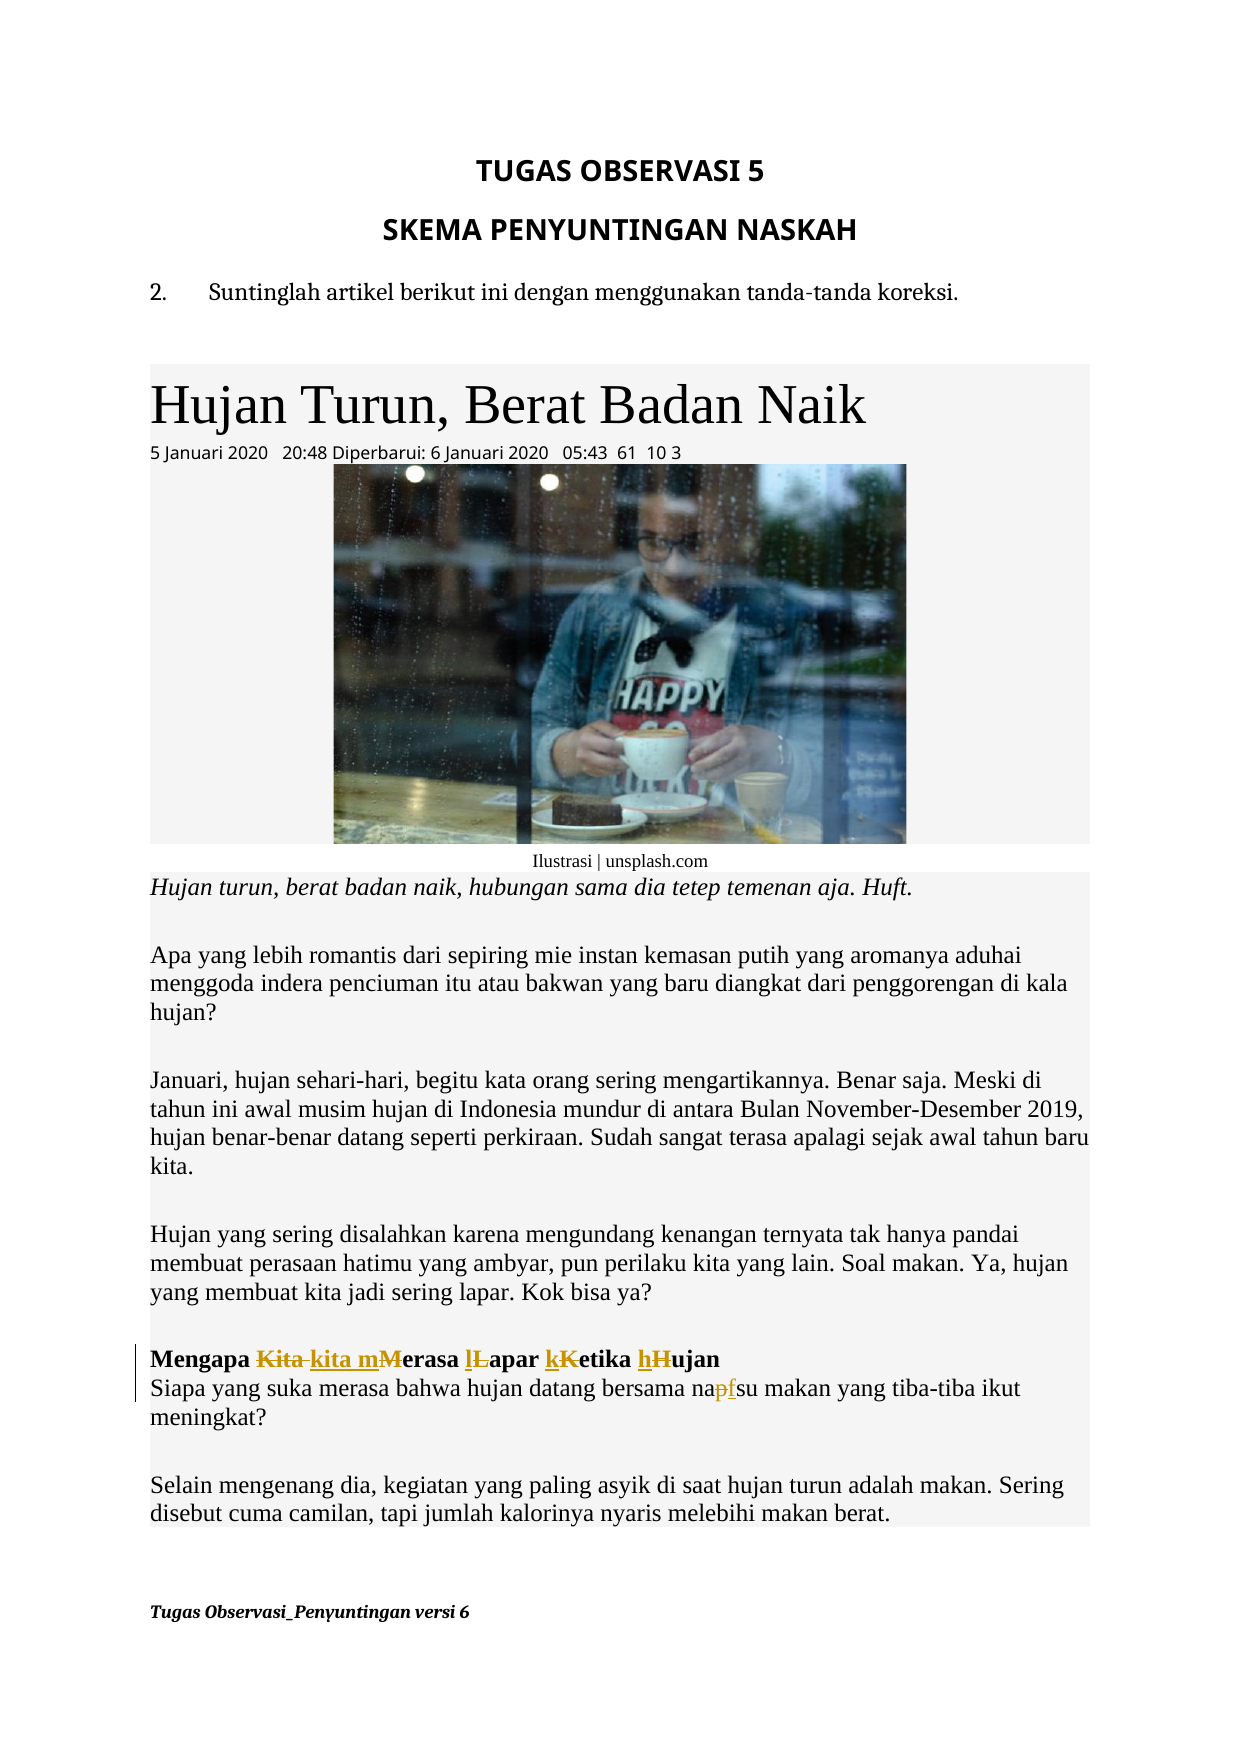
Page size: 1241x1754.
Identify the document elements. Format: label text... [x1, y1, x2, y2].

text Hujan turun, berat badan naik, hubungan sama dia tetep temenan aja. Huft. [150, 872, 1090, 901]
text Ilustrasi | unsplash.com [150, 844, 1090, 872]
text SKEMA PENYUNTINGAN NASKAH [150, 209, 1090, 249]
picture [333, 464, 907, 844]
text TUGAS OBSERVASI 5 [150, 150, 1090, 190]
text Selain mengenang dia, kegiatan yang paling asyik di saat hujan turun adalah makan. Sering disebut cuma camilan, tapi jumlah kalorinya nyaris melebihi makan berat. [150, 1470, 1090, 1527]
text 5 Januari 2020 20:48 Diperbarui: 6 Januari 2020 05:43 61 10 3 [150, 436, 1090, 464]
text Mengapa erasa apar etika ujan Siapa yang suka merasa bahwa hujan datang bersama nasu makan yang tiba-tiba ikut meningkat? [150, 1344, 1090, 1431]
list Suntinglah artikel berikut ini dengan menggunakan tanda-tanda koreksi. [150, 278, 1090, 307]
text Apa yang lebih romantis dari sepiring mie instan kemasan putih yang aromanya aduhai menggoda indera penciuman itu atau bakwan yang baru diangkat dari penggorengan di kala hujan? [150, 940, 1090, 1026]
text Hujan yang sering disalahkan karena mengundang kenangan ternyata tak hanya pandai membuat perasaan hatimu yang ambyar, pun perilaku kita yang lain. Soal makan. Ya, hujan yang membuat kita jadi sering lapar. Kok bisa ya? [150, 1219, 1090, 1305]
text Januari, hujan sehari-hari, begitu kata orang sering mengartikannya. Benar saja. Meski di tahun ini awal musim hujan di Indonesia mundur di antara Bulan November-Desember 2019, hujan benar-benar datang seperti perkiraan. Sudah sangat terasa apalagi sejak awal tahun baru kita. [150, 1065, 1090, 1180]
text Hujan Turun, Berat Badan Naik [150, 364, 1090, 436]
